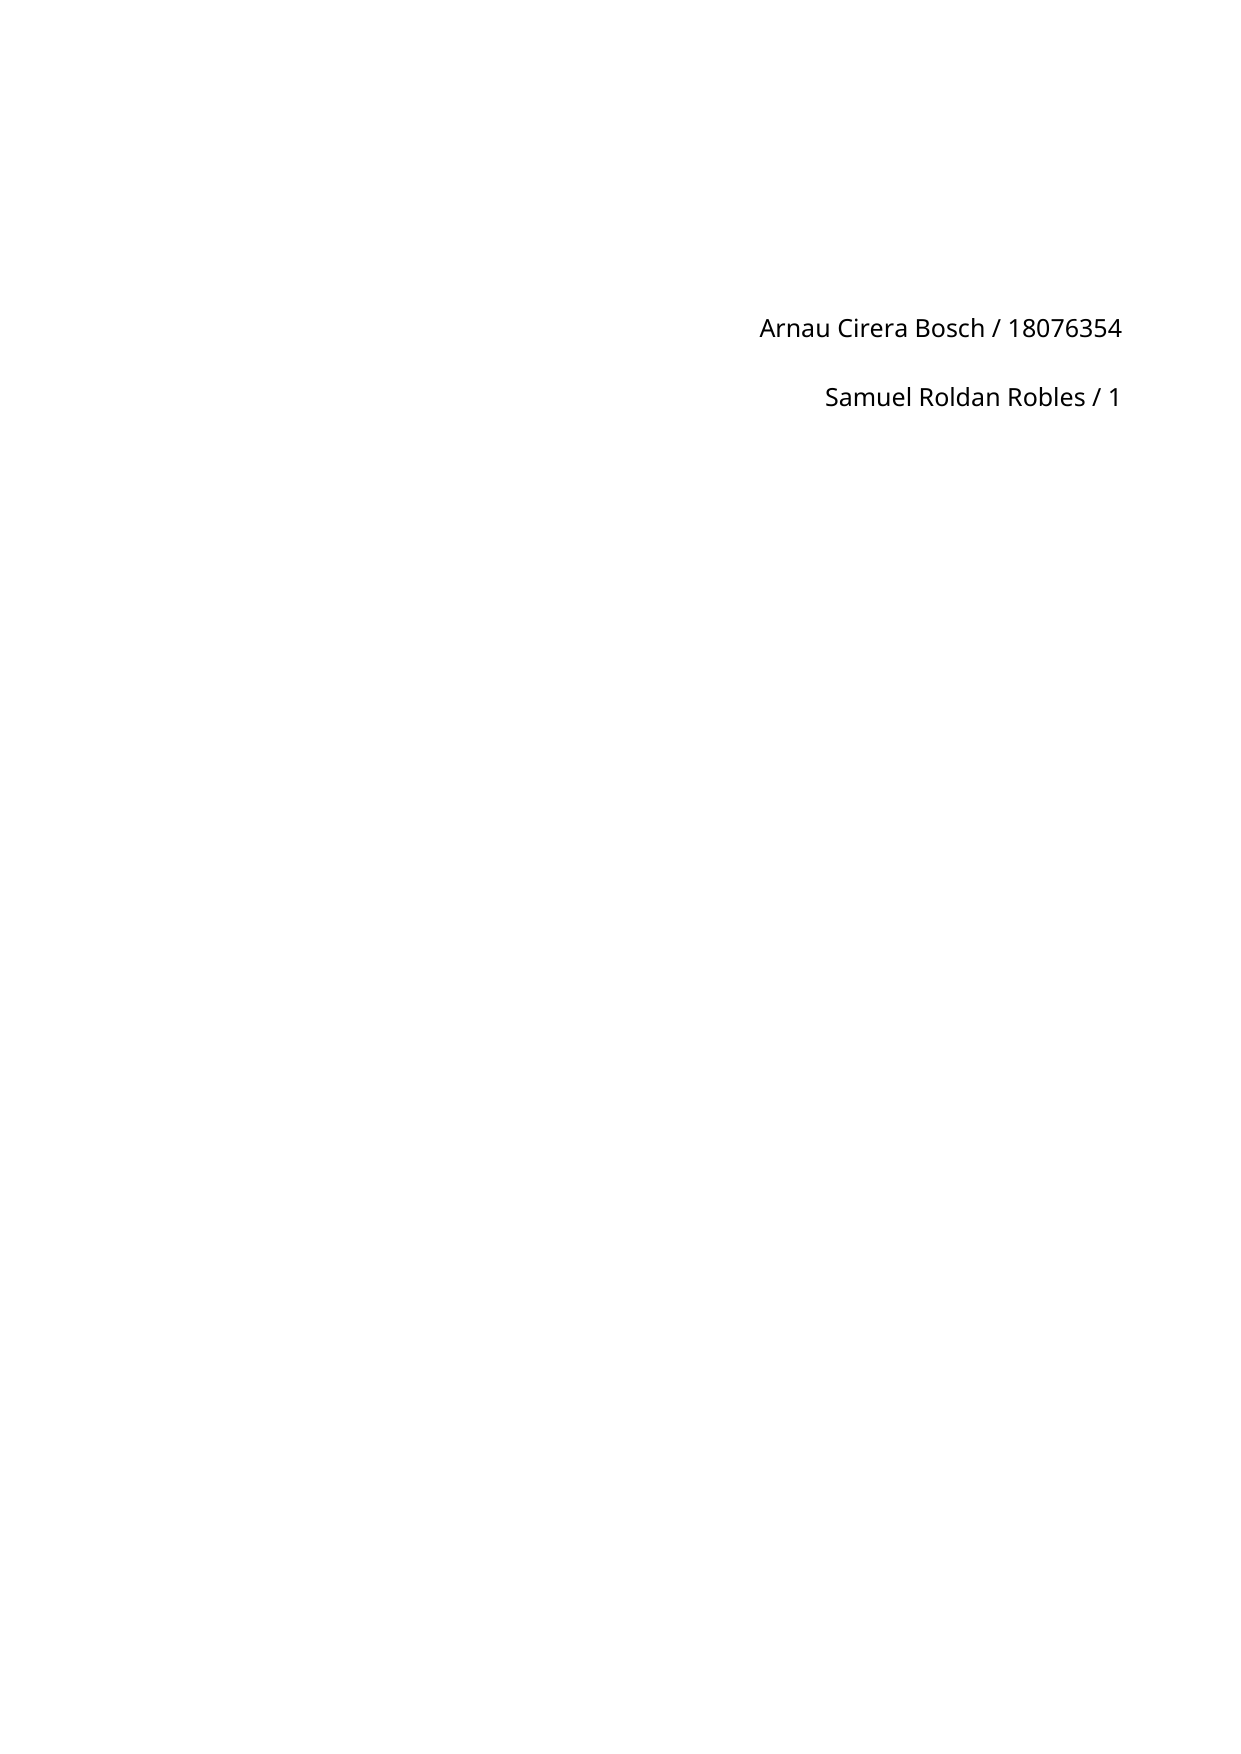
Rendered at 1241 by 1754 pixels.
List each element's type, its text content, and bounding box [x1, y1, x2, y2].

text Arnau Cirera Bosch / 18076354 [118, 311, 1122, 345]
text Samuel Roldan Robles / 1 [118, 379, 1122, 413]
